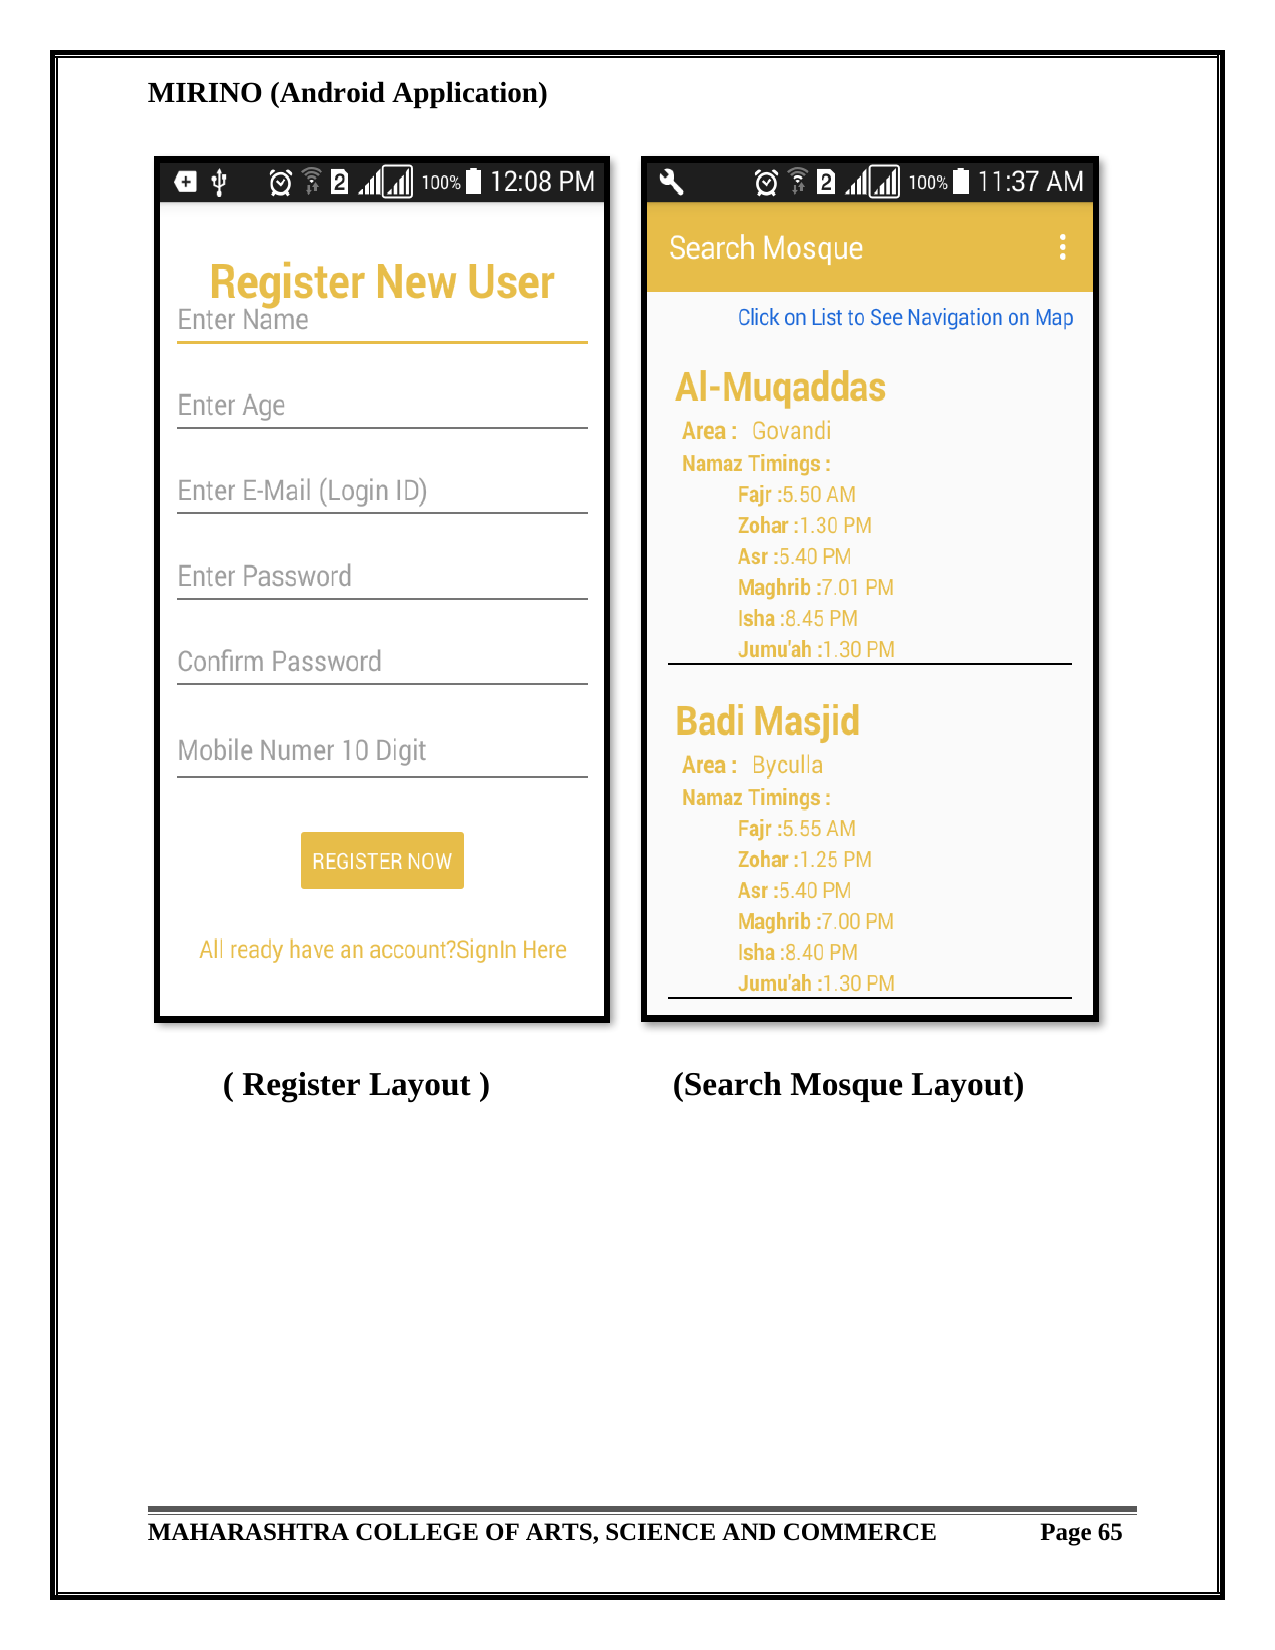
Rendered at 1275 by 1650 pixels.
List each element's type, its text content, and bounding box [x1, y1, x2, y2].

picture [160, 163, 604, 1016]
text ( Register Layout ) (Search Mosque Layout) [148, 1064, 1137, 1103]
picture [647, 163, 1093, 1015]
